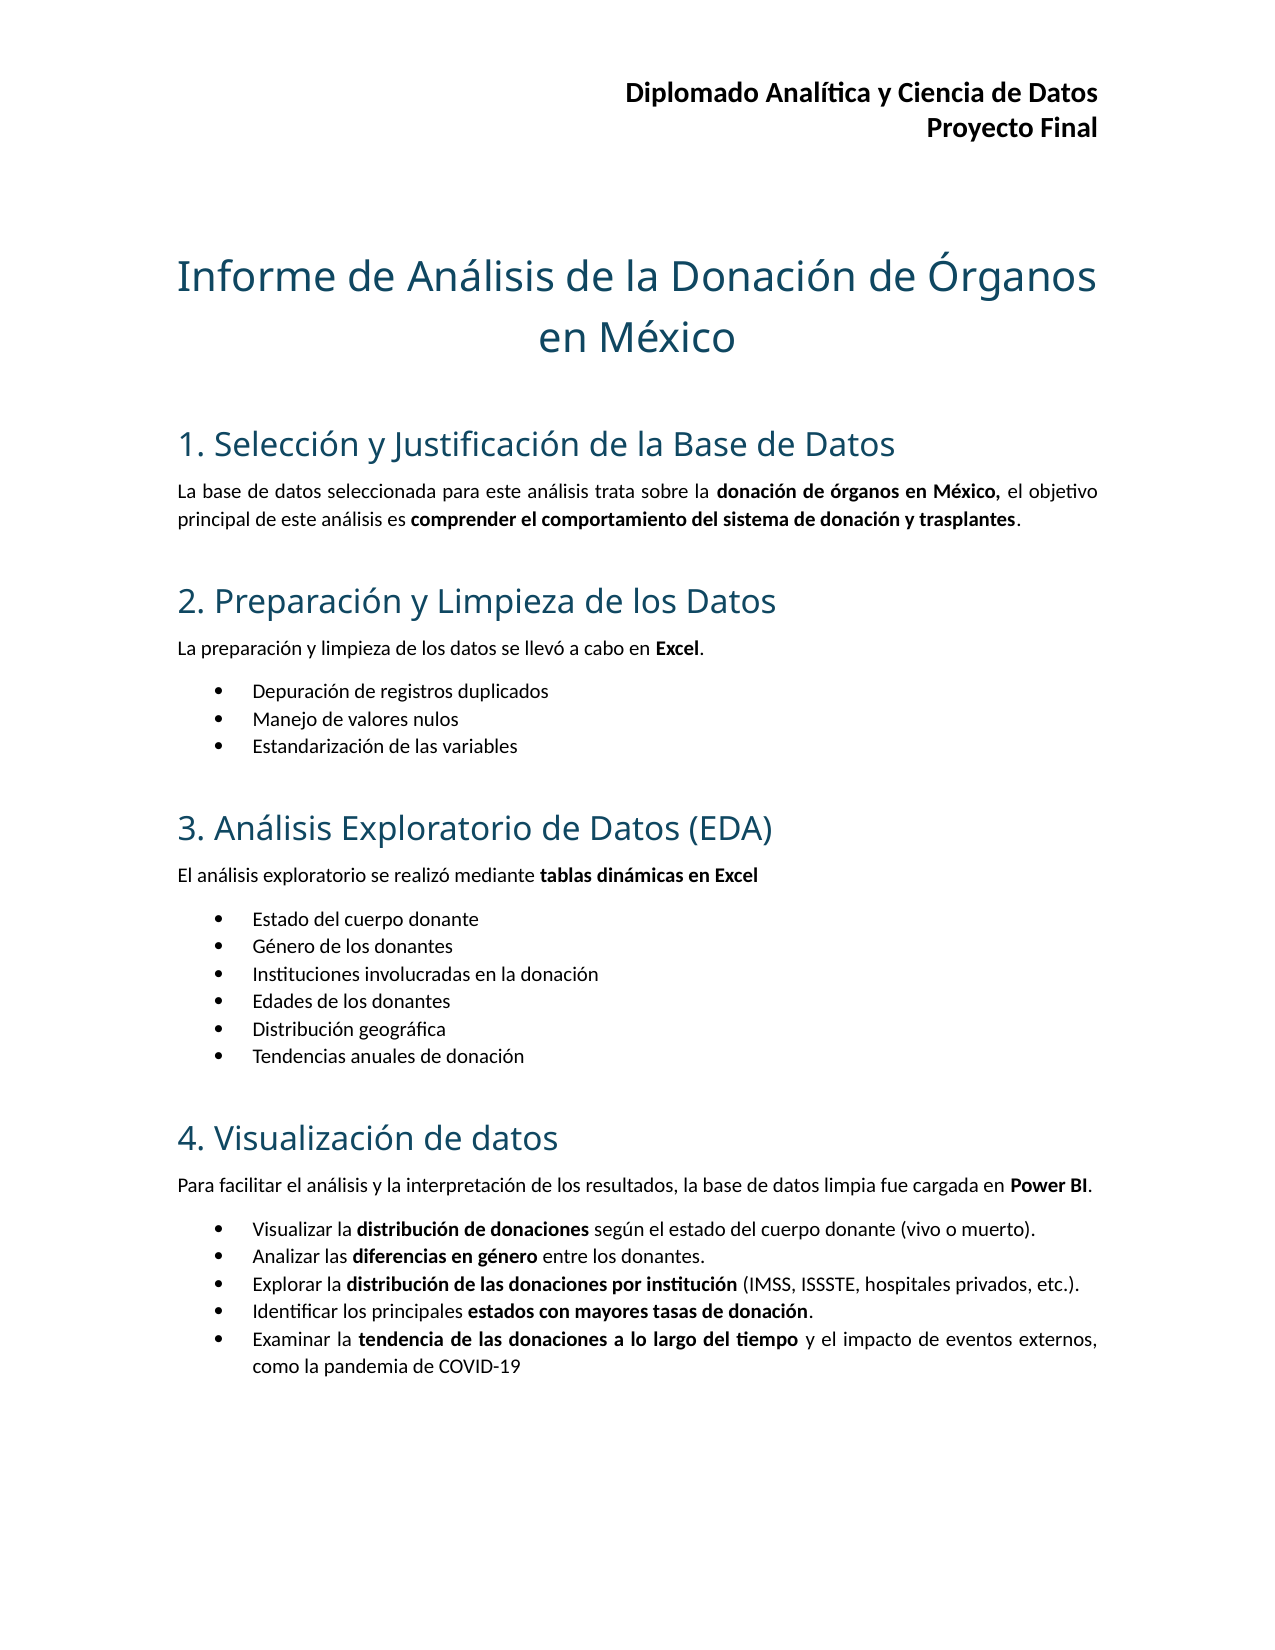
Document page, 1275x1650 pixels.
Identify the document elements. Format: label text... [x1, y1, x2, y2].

list Identificar los principales estados con mayores tasas de donación. [215, 1298, 1098, 1324]
text La preparación y limpieza de los datos se llevó a cabo en Excel. [177, 635, 1098, 660]
text El análisis exploratorio se realizó mediante tablas dinámicas en Excel [177, 862, 1098, 888]
list Estado del cuerpo donante [215, 906, 1098, 932]
list Analizar las diferencias en género entre los donantes. [215, 1243, 1098, 1269]
subtitle 1. Selección y Justificación de la Base de Datos [177, 421, 1098, 467]
list Género de los donantes [215, 934, 1098, 959]
list Visualizar la distribución de donaciones según el estado del cuerpo donante (vivo o muerto). [215, 1216, 1098, 1242]
subtitle Informe de Análisis de la Donación de Órganos en México [177, 246, 1098, 364]
list Distribución geográfica [215, 1016, 1098, 1041]
list Manejo de valores nulos [215, 706, 1098, 732]
subtitle 2. Preparación y Limpieza de los Datos [177, 577, 1098, 623]
subtitle 4. Visualización de datos [177, 1115, 1098, 1160]
list Depuración de registros duplicados [215, 679, 1098, 704]
text Para facilitar el análisis y la interpretación de los resultados, la base de datos limpia fue cargada en Power BI. [177, 1172, 1098, 1197]
subtitle 3. Análisis Exploratorio de Datos (EDA) [177, 805, 1098, 850]
list Explorar la distribución de las donaciones por institución (IMSS, ISSSTE, hospitales privados, etc.). [215, 1271, 1098, 1296]
list Tendencias anuales de donación [215, 1043, 1098, 1069]
list Edades de los donantes [215, 988, 1098, 1014]
list Estandarización de las variables [215, 733, 1098, 759]
list Instituciones involucradas en la donación [215, 961, 1098, 987]
list Examinar la tendencia de las donaciones a lo largo del tiempo y el impacto de eventos externos, como la pandemia de COVID-19 [215, 1326, 1098, 1378]
text La base de datos seleccionada para este análisis trata sobre la donación de órganos en México, el objetivo principal de este análisis es comprender el comportamiento del sistema de donación y trasplantes. [177, 478, 1098, 531]
